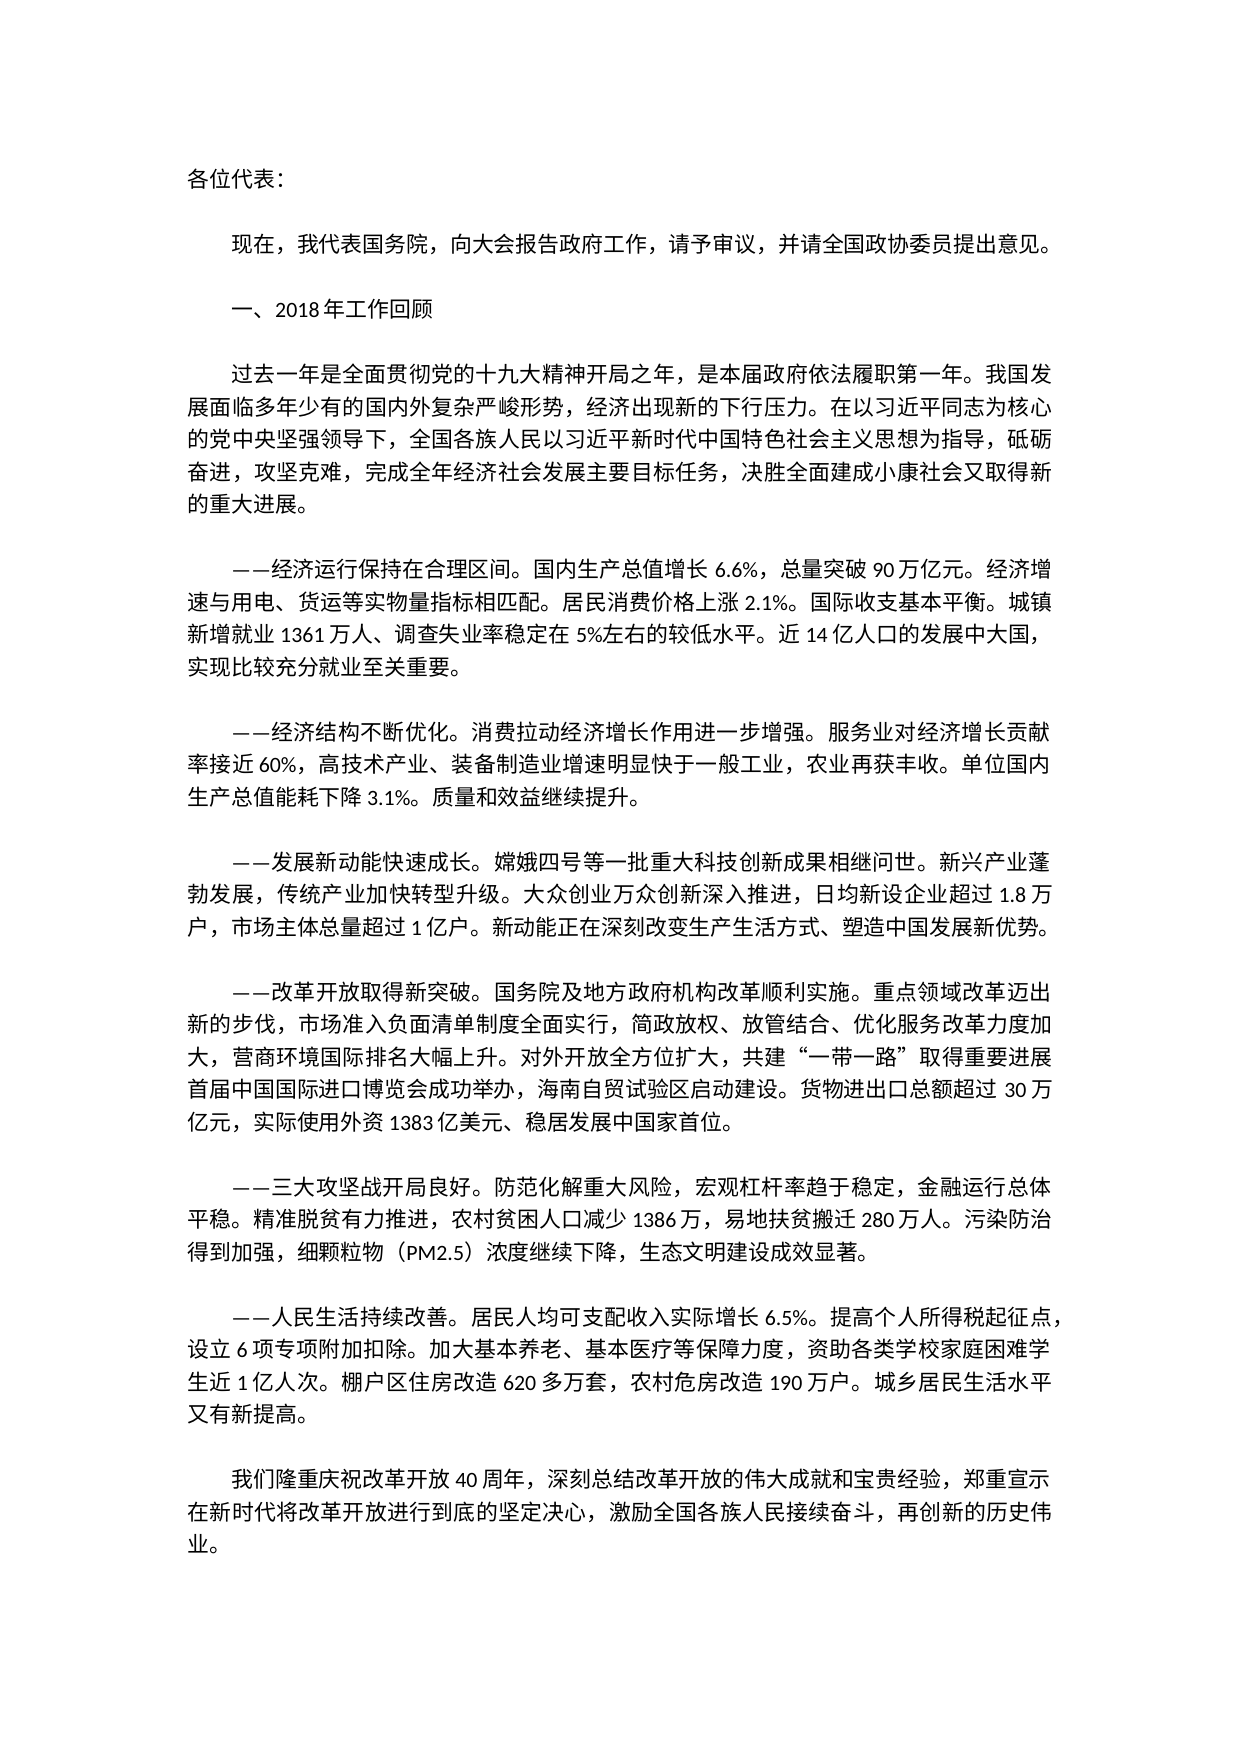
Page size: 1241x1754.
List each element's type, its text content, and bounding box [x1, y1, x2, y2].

text 一、2018年工作回顾 [187, 292, 1053, 324]
text ——三大攻坚战开局良好。防范化解重大风险，宏观杠杆率趋于稳定，金融运行总体平稳。精准脱贫有力推进，农村贫困人口减少1386万，易地扶贫搬迁280万人。污染防治得到加强，细颗粒物（PM2.5）浓度继续下降，生态文明建设成效显著。 [187, 1169, 1053, 1267]
text 现在，我代表国务院，向大会报告政府工作，请予审议，并请全国政协委员提出意见。 [187, 227, 1053, 259]
text ——改革开放取得新突破。国务院及地方政府机构改革顺利实施。重点领域改革迈出新的步伐，市场准入负面清单制度全面实行，简政放权、放管结合、优化服务改革力度加大，营商环境国际排名大幅上升。对外开放全方位扩大，共建“一带一路”取得重要进展。首届中国国际进口博览会成功举办，海南自贸试验区启动建设。货物进出口总额超过30万亿元，实际使用外资1383亿美元、稳居发展中国家首位。 [187, 974, 1053, 1137]
text ——经济结构不断优化。消费拉动经济增长作用进一步增强。服务业对经济增长贡献率接近60%，高技术产业、装备制造业增速明显快于一般工业，农业再获丰收。单位国内生产总值能耗下降3.1%。质量和效益继续提升。 [187, 714, 1053, 812]
text 各位代表： [187, 162, 1053, 194]
text 我们隆重庆祝改革开放40周年，深刻总结改革开放的伟大成就和宝贵经验，郑重宣示在新时代将改革开放进行到底的坚定决心，激励全国各族人民接续奋斗，再创新的历史伟业。 [187, 1462, 1053, 1559]
text ——发展新动能快速成长。嫦娥四号等一批重大科技创新成果相继问世。新兴产业蓬勃发展，传统产业加快转型升级。大众创业万众创新深入推进，日均新设企业超过1.8万户，市场主体总量超过1亿户。新动能正在深刻改变生产生活方式、塑造中国发展新优势。 [187, 844, 1053, 942]
text ——经济运行保持在合理区间。国内生产总值增长6.6%，总量突破90万亿元。经济增速与用电、货运等实物量指标相匹配。居民消费价格上涨2.1%。国际收支基本平衡。城镇新增就业1361万人、调查失业率稳定在5%左右的较低水平。近14亿人口的发展中大国，实现比较充分就业至关重要。 [187, 552, 1053, 682]
text ——人民生活持续改善。居民人均可支配收入实际增长6.5%。提高个人所得税起征点，设立6项专项附加扣除。加大基本养老、基本医疗等保障力度，资助各类学校家庭困难学生近1亿人次。棚户区住房改造620多万套，农村危房改造190万户。城乡居民生活水平又有新提高。 [187, 1299, 1053, 1429]
text 过去一年是全面贯彻党的十九大精神开局之年，是本届政府依法履职第一年。我国发展面临多年少有的国内外复杂严峻形势，经济出现新的下行压力。在以习近平同志为核心的党中央坚强领导下，全国各族人民以习近平新时代中国特色社会主义思想为指导，砥砺奋进，攻坚克难，完成全年经济社会发展主要目标任务，决胜全面建成小康社会又取得新的重大进展。 [187, 357, 1053, 519]
